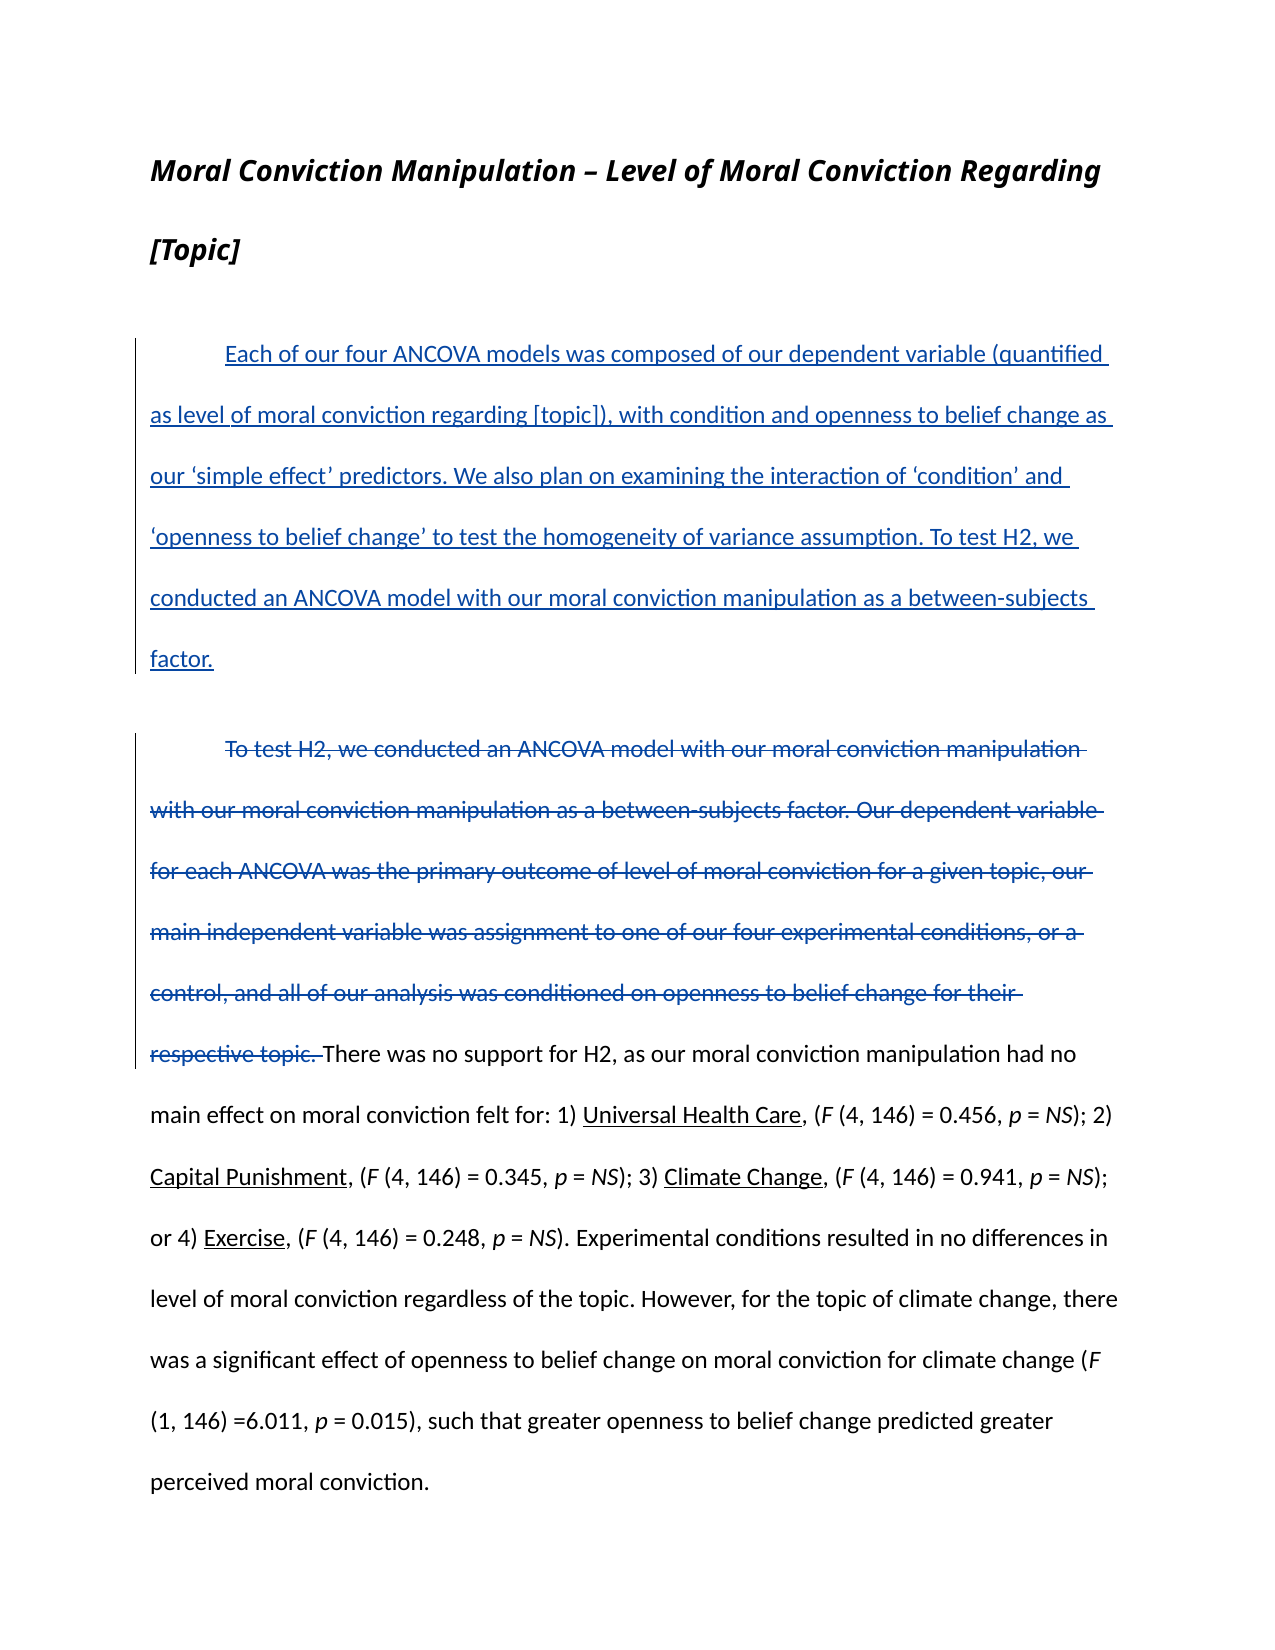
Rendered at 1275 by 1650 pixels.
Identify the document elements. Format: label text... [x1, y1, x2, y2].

text There was no support for H2, as our moral conviction manipulation had no main effect on moral conviction felt for: 1) Universal Health Care, (F (4, 146) = 0.456, p = NS); 2) Capital Punishment, (F (4, 146) = 0.345, p = NS); 3) Climate Change, (F (4, 146) = 0.941, p = NS); or 4) Exercise, (F (4, 146) = 0.248, p = NS). Experimental conditions resulted in no differences in level of moral conviction regardless of the topic. However, for the topic of climate change, there was a significant effect of openness to belief change on moral conviction for climate change (F (1, 146) =6.011, p = 0.015), such that greater openness to belief change predicted greater perceived moral conviction. [150, 733, 1125, 1496]
text Moral Conviction Manipulation – Level of Moral Conviction Regarding [Topic] [150, 150, 1125, 269]
